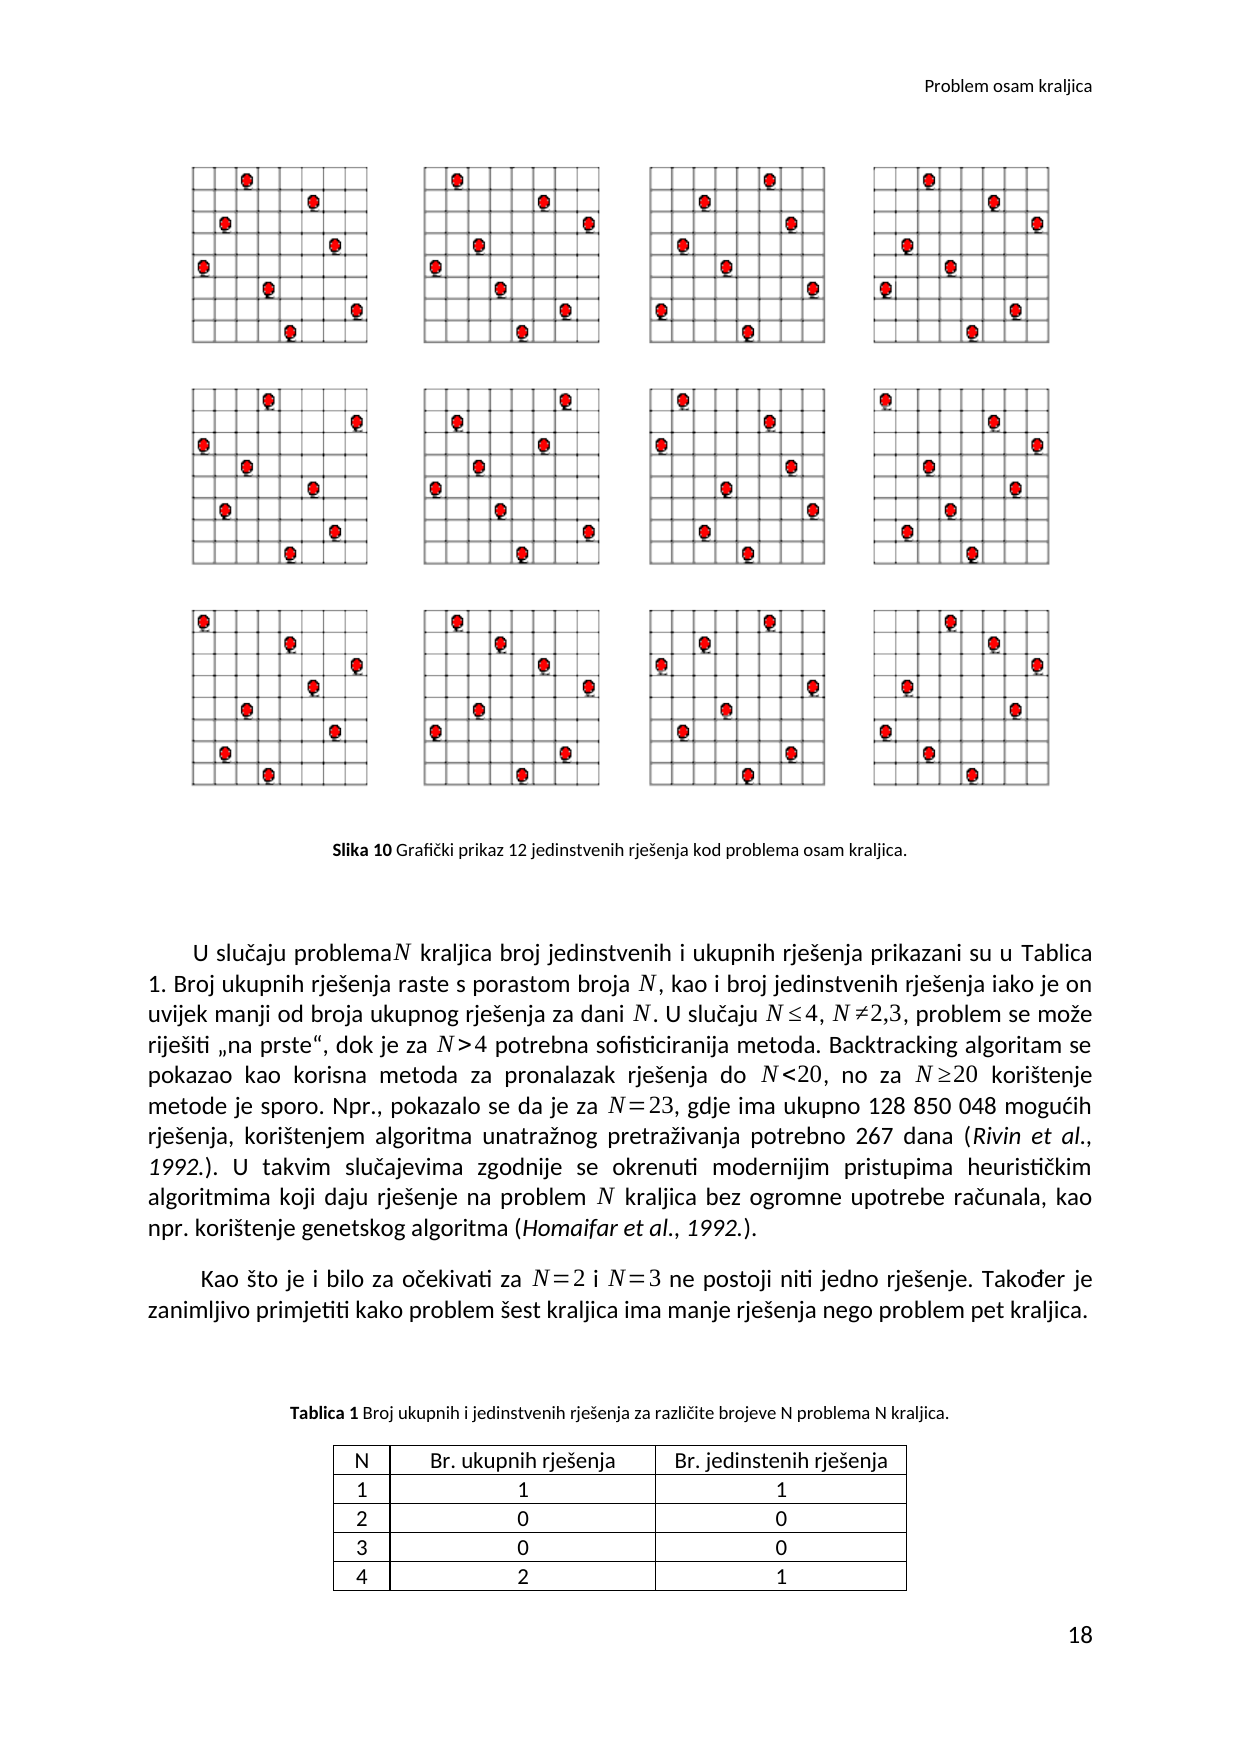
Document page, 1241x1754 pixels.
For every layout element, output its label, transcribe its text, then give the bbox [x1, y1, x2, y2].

table_cell 0 [391, 1504, 655, 1532]
table_header Br. jedinstenih rješenja [656, 1446, 906, 1474]
table_cell 2 [334, 1504, 389, 1532]
table_cell 0 [391, 1533, 655, 1561]
table_cell 1 [656, 1475, 906, 1503]
table_cell 0 [656, 1504, 906, 1532]
text Tablica 1 Broj ukupnih i jedinstvenih rješenja za različite brojeve N problema N kraljica. [148, 1401, 1093, 1424]
table_cell 1 [391, 1475, 655, 1503]
table_header Br. ukupnih rješenja [391, 1446, 655, 1474]
text Slika 10 Grafički prikaz 12 jedinstvenih rješenja kod problema osam kraljica. [148, 838, 1093, 861]
table_cell 4 [334, 1562, 389, 1590]
text Kao što je i bilo za očekivati za i ne postoji niti jedno rješenje. Također je zanimljivo primjetiti kako problem šest kraljica ima manje rješenja nego problem pet kraljica. [148, 1263, 1093, 1324]
table_cell 1 [656, 1562, 906, 1590]
table_header N [334, 1446, 389, 1474]
table_cell 0 [656, 1533, 906, 1561]
table_cell 1 [334, 1475, 389, 1503]
table_cell 3 [334, 1533, 389, 1561]
table_cell 2 [391, 1562, 655, 1590]
picture [156, 147, 1084, 813]
